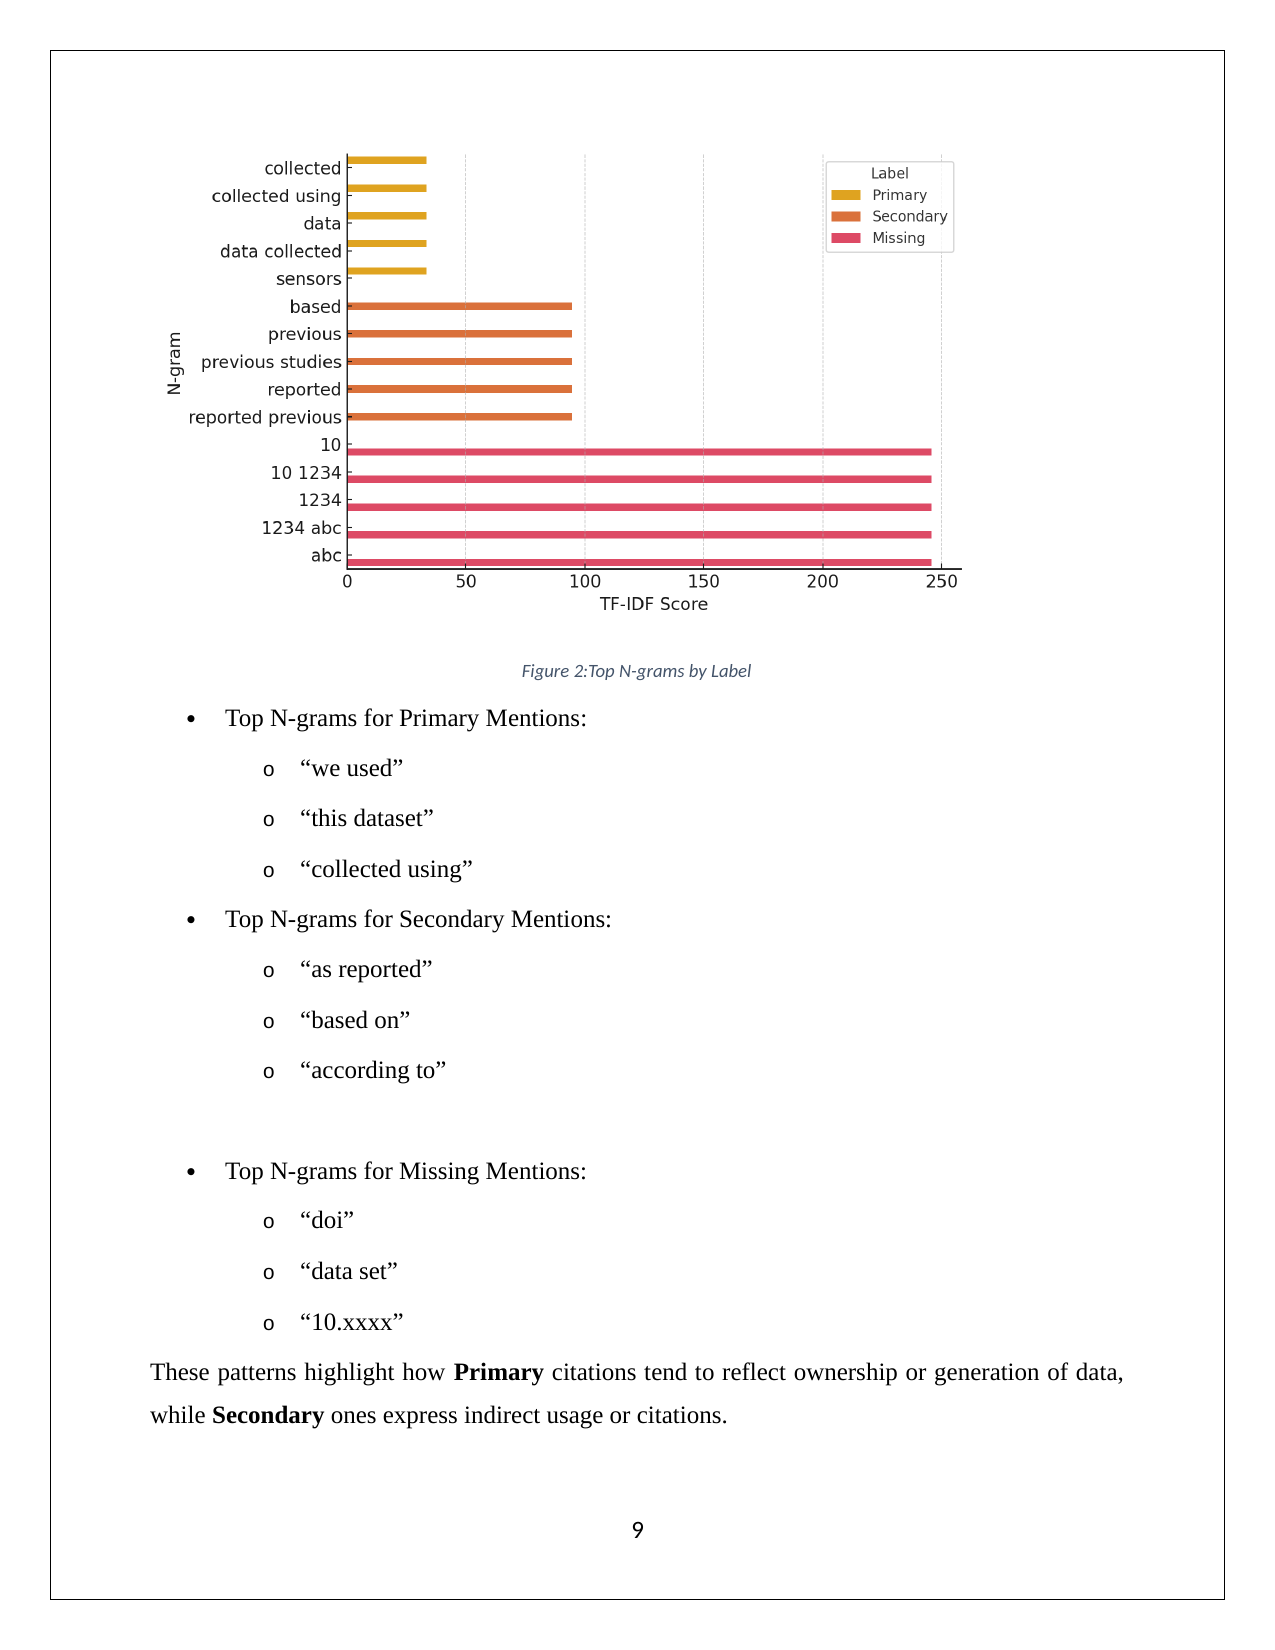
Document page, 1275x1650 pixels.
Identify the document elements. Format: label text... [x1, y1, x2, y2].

picture [150, 150, 968, 629]
list “this dataset” [262, 803, 1125, 833]
list “as reported” [262, 954, 1125, 984]
list “we used” [262, 753, 1125, 782]
text Top N-grams for Secondary Mentions: [187, 904, 1125, 933]
text Top N-grams for Missing Mentions: [187, 1156, 1125, 1184]
list “10.xxxx” [262, 1307, 1125, 1336]
list “based on” [262, 1005, 1125, 1034]
list “data set” [262, 1256, 1125, 1286]
text These patterns highlight how Primary citations tend to reflect ownership or generation of data, while Secondary ones express indirect usage or citations. [150, 1357, 1125, 1429]
list “doi” [262, 1205, 1125, 1235]
text Top N-grams for Primary Mentions: [187, 703, 1125, 732]
list “according to” [262, 1055, 1125, 1085]
list “collected using” [262, 854, 1125, 883]
